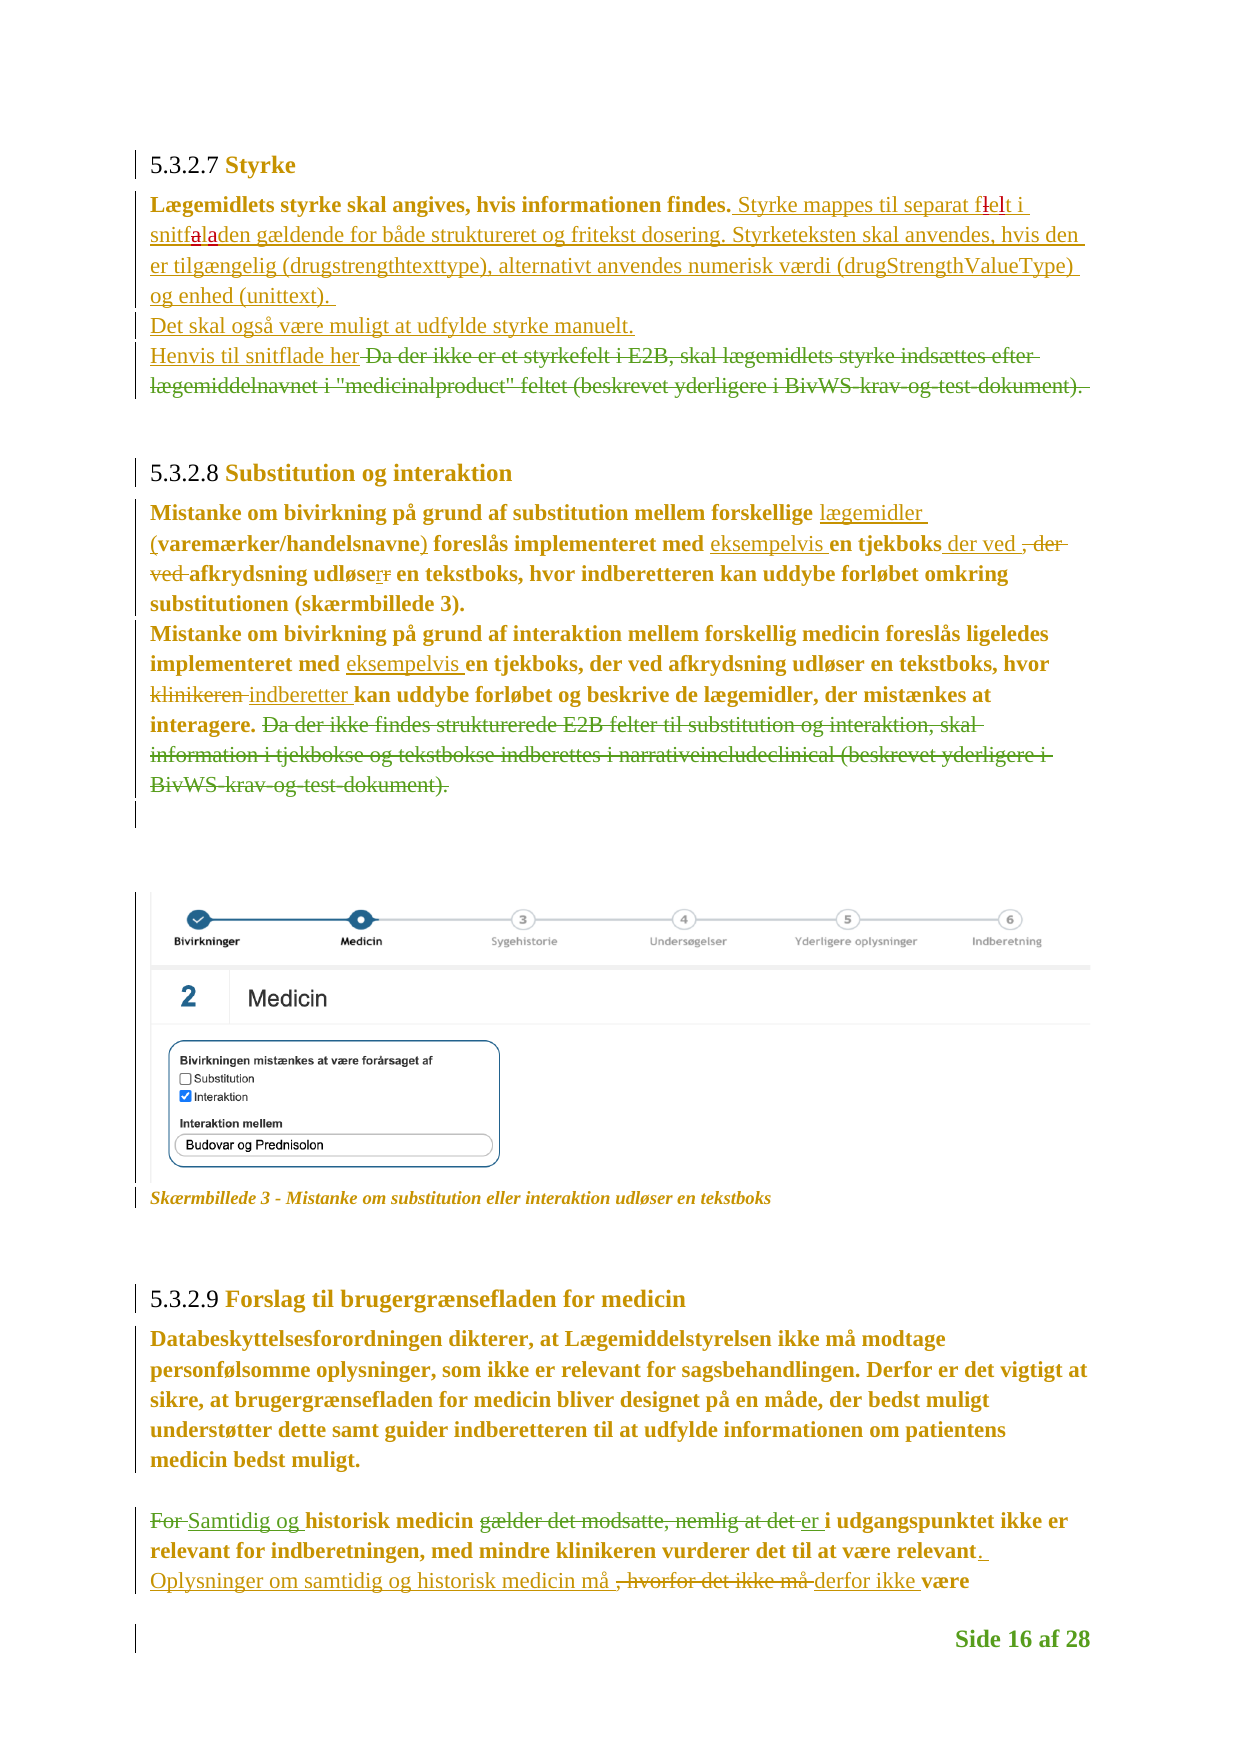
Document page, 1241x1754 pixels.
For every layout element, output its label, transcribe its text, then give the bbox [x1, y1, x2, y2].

text Mistanke om bivirkning på grund af substitution mellem forskellige varemærker/handelsnavne foreslås implementeret med en tjekboksafkrydsning udløse en tekstboks, hvor indberetteren kan uddybe forløbet omkring substitutionen (skærmbillede 3). [150, 499, 1090, 616]
subtitle Forslag til brugergrænsefladen for medicin [150, 1284, 1090, 1313]
text Lægemidlets styrke skal angives, hvis informationen findes. [150, 191, 1090, 308]
text Skærmbillede 3 - Mistanke om substitution eller interaktion udløser en tekstboks [150, 1187, 1090, 1208]
subtitle Substitution og interaktion [150, 458, 1090, 487]
picture [150, 892, 1091, 1183]
subtitle Styrke [150, 150, 1090, 179]
text Databeskyttelsesforordningen dikterer, at Lægemiddelstyrelsen ikke må modtage personfølsomme oplysninger, som ikke er relevant for sagsbehandlingen. Derfor er det vigtigt at sikre, at brugergrænsefladen for medicin bliver designet på en måde, der bedst muligt understøtter dette samt guider indberetteren til at udfylde informationen om patientens medicin bedst muligt. [150, 1326, 1090, 1473]
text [150, 1507, 1090, 1593]
text Mistanke om bivirkning på grund af interaktion mellem forskellig medicin foreslås ligeledes implementeret med en tjekboks, der ved afkrydsning udløser en tekstboks, hvor kan uddybe forløbet og beskrive de lægemidler, der mistænkes at interagere. [150, 620, 1090, 798]
